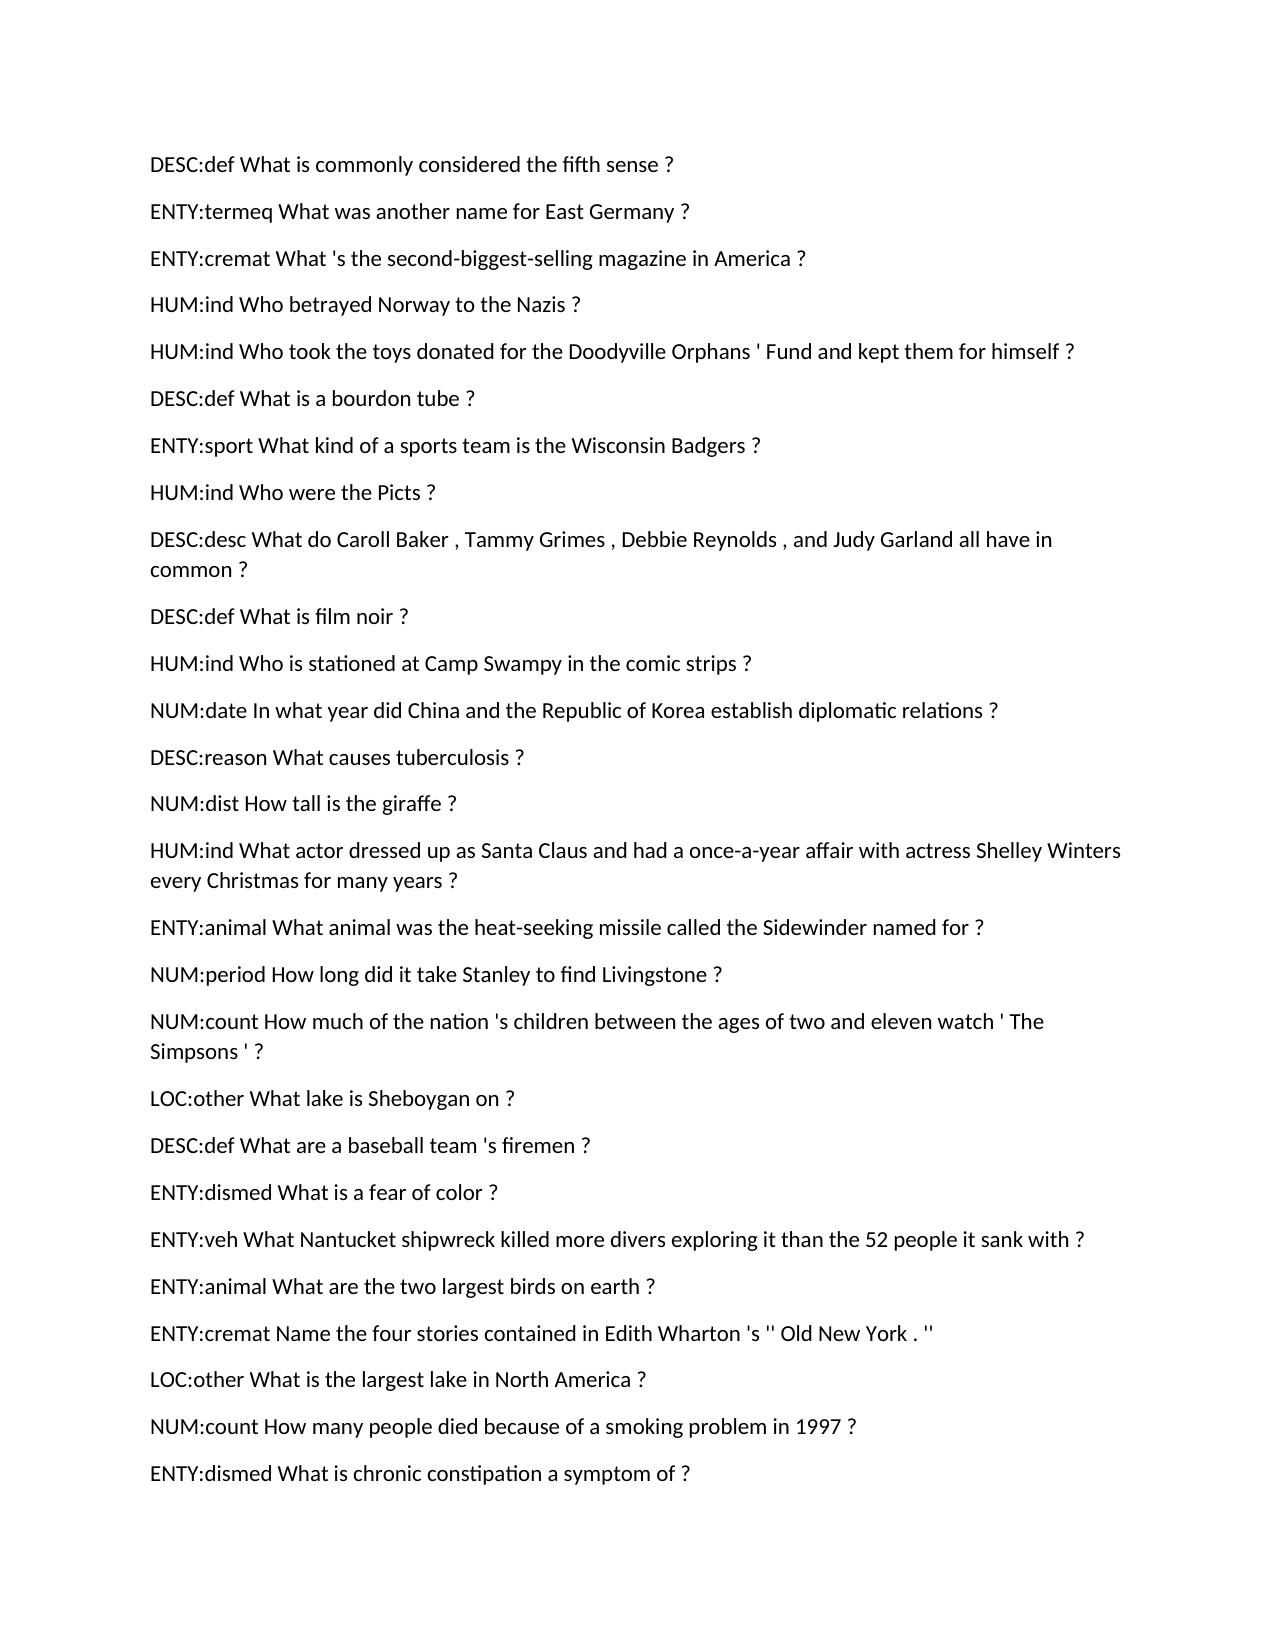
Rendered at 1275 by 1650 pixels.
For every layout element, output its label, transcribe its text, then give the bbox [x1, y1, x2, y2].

text HUM:ind Who were the Picts ? [150, 478, 1125, 506]
text ENTY:sport What kind of a sports team is the Wisconsin Badgers ? [150, 431, 1125, 459]
text ENTY:cremat Name the four stories contained in Edith Wharton 's '' Old New York . '' [150, 1319, 1125, 1347]
text ENTY:termeq What was another name for East Germany ? [150, 197, 1125, 225]
text ENTY:dismed What is a fear of color ? [150, 1178, 1125, 1206]
text NUM:count How many people died because of a smoking problem in 1997 ? [150, 1412, 1125, 1441]
text ENTY:animal What animal was the heat-seeking missile called the Sidewinder named for ? [150, 913, 1125, 942]
text HUM:ind Who took the toys donated for the Doodyville Orphans ' Fund and kept them for himself ? [150, 337, 1125, 366]
text DESC:desc What do Caroll Baker , Tammy Grimes , Debbie Reynolds , and Judy Garland all have in common ? [150, 525, 1125, 583]
text NUM:date In what year did China and the Republic of Korea establish diplomatic relations ? [150, 696, 1125, 724]
text ENTY:cremat What 's the second-biggest-selling magazine in America ? [150, 244, 1125, 272]
text ENTY:veh What Nantucket shipwreck killed more divers exploring it than the 52 people it sank with ? [150, 1225, 1125, 1253]
text NUM:period How long did it take Stanley to find Livingstone ? [150, 960, 1125, 988]
text LOC:other What is the largest lake in North America ? [150, 1366, 1125, 1394]
text DESC:def What is commonly considered the fifth sense ? [150, 150, 1125, 178]
text NUM:dist How tall is the giraffe ? [150, 789, 1125, 818]
text DESC:def What are a baseball team 's firemen ? [150, 1131, 1125, 1159]
text ENTY:dismed What is chronic constipation a symptom of ? [150, 1459, 1125, 1487]
text DESC:def What is a bourdon tube ? [150, 384, 1125, 412]
text DESC:def What is film noir ? [150, 602, 1125, 630]
text DESC:reason What causes tuberculosis ? [150, 743, 1125, 771]
text LOC:other What lake is Sheboygan on ? [150, 1084, 1125, 1112]
text HUM:ind Who is stationed at Camp Swampy in the comic strips ? [150, 649, 1125, 677]
text HUM:ind What actor dressed up as Santa Claus and had a once-a-year affair with actress Shelley Winters every Christmas for many years ? [150, 836, 1125, 895]
text ENTY:animal What are the two largest birds on earth ? [150, 1272, 1125, 1300]
text NUM:count How much of the nation 's children between the ages of two and eleven watch ' The Simpsons ' ? [150, 1007, 1125, 1066]
text HUM:ind Who betrayed Norway to the Nazis ? [150, 291, 1125, 319]
